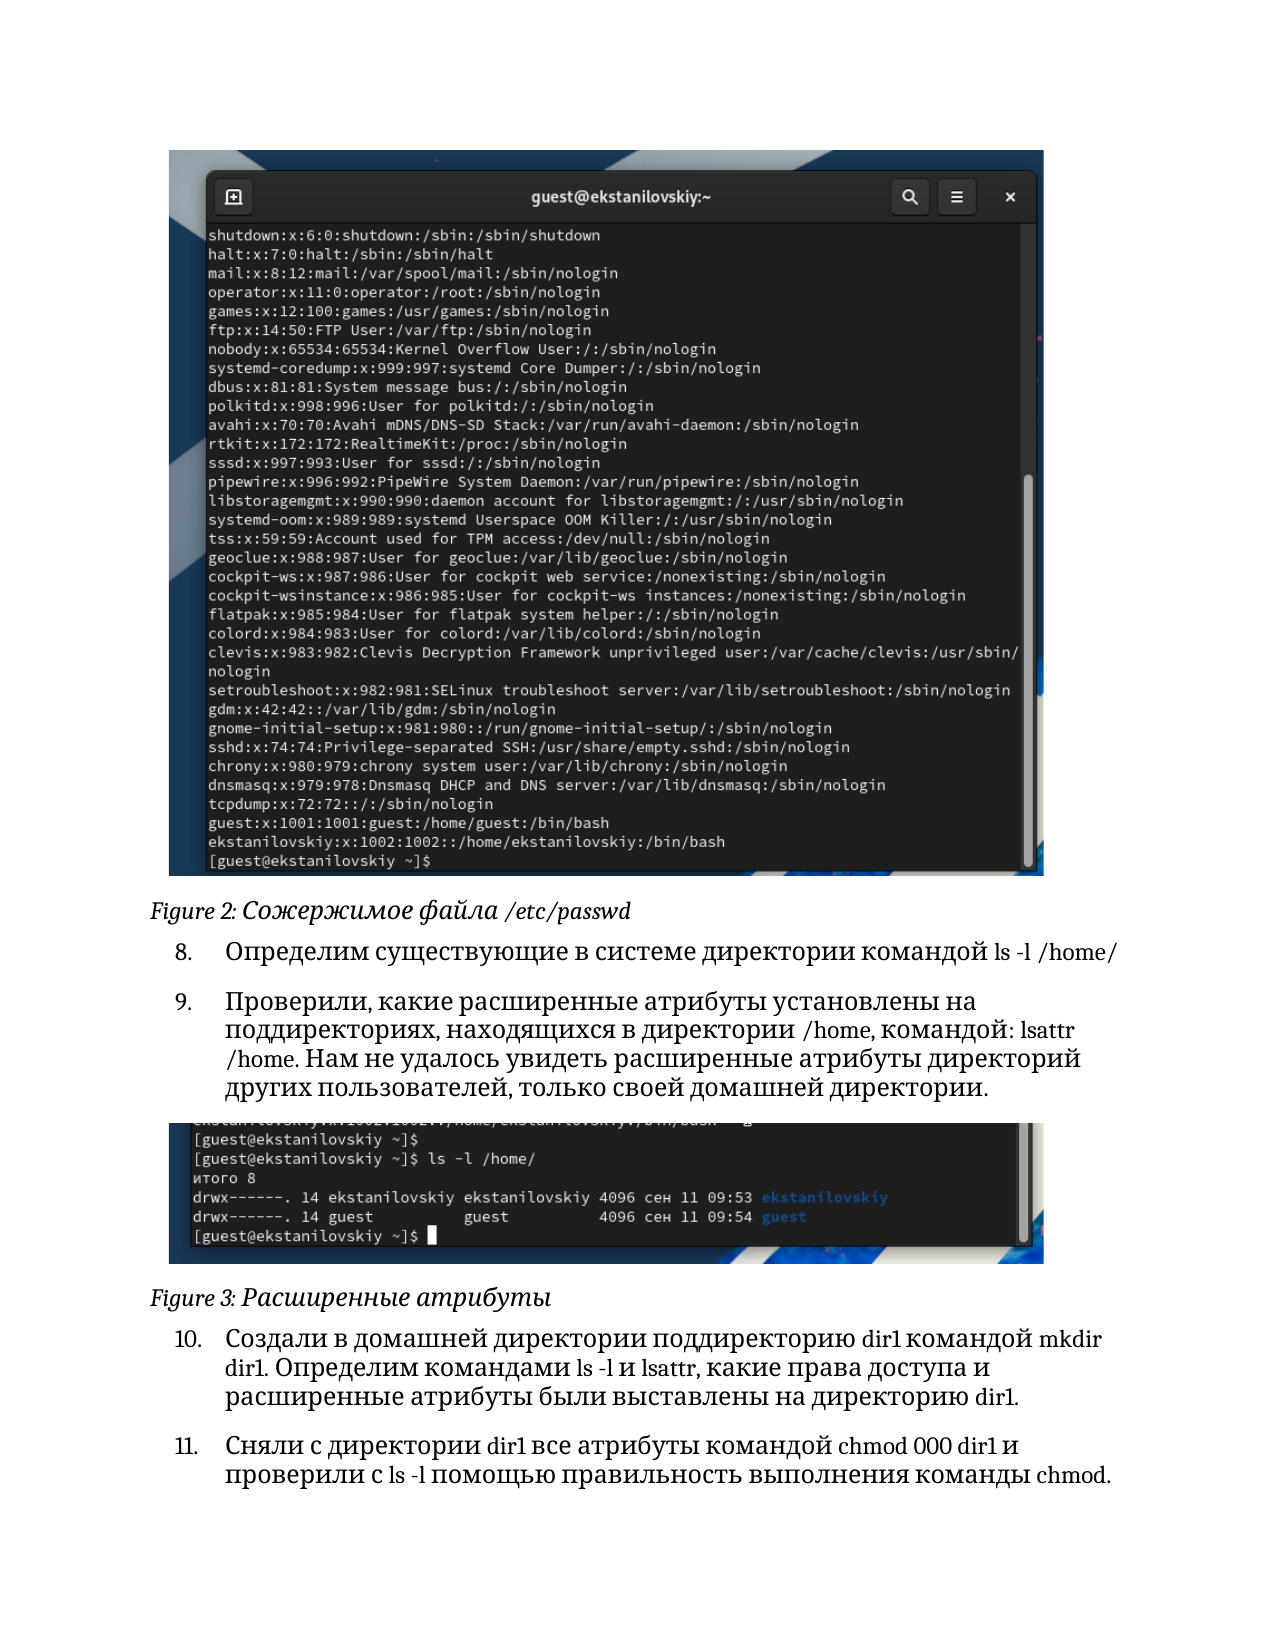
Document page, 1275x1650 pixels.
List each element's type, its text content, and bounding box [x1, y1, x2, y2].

picture [168, 150, 1044, 876]
text Figure 3: Расширенные атрибуты [150, 1284, 1125, 1313]
list Проверили, какие расширенные атрибуты установлены на поддиректориях, находящихся в директории /home, командой: lsattr /home. Нам не удалось увидеть расширенные атрибуты директорий других пользователей, только своей домашней директории. [175, 987, 1125, 1102]
picture [168, 1123, 1044, 1264]
list Определим существующие в системе директории командой ls -l /home/ [175, 938, 1125, 967]
text Figure 2: Сожержимое файла /etc/passwd [150, 897, 1125, 925]
list Сняли с директории dir1 все атрибуты командой chmod 000 dir1 и проверили с ls -l помощью правильность выполнения команды chmod. [175, 1432, 1125, 1490]
list Создали в домашней директории поддиректорию dir1 командой mkdir dir1. Определим командами ls -l и lsattr, какие права доступа и расширенные атрибуты были выставлены на директорию dir1. [175, 1325, 1125, 1411]
